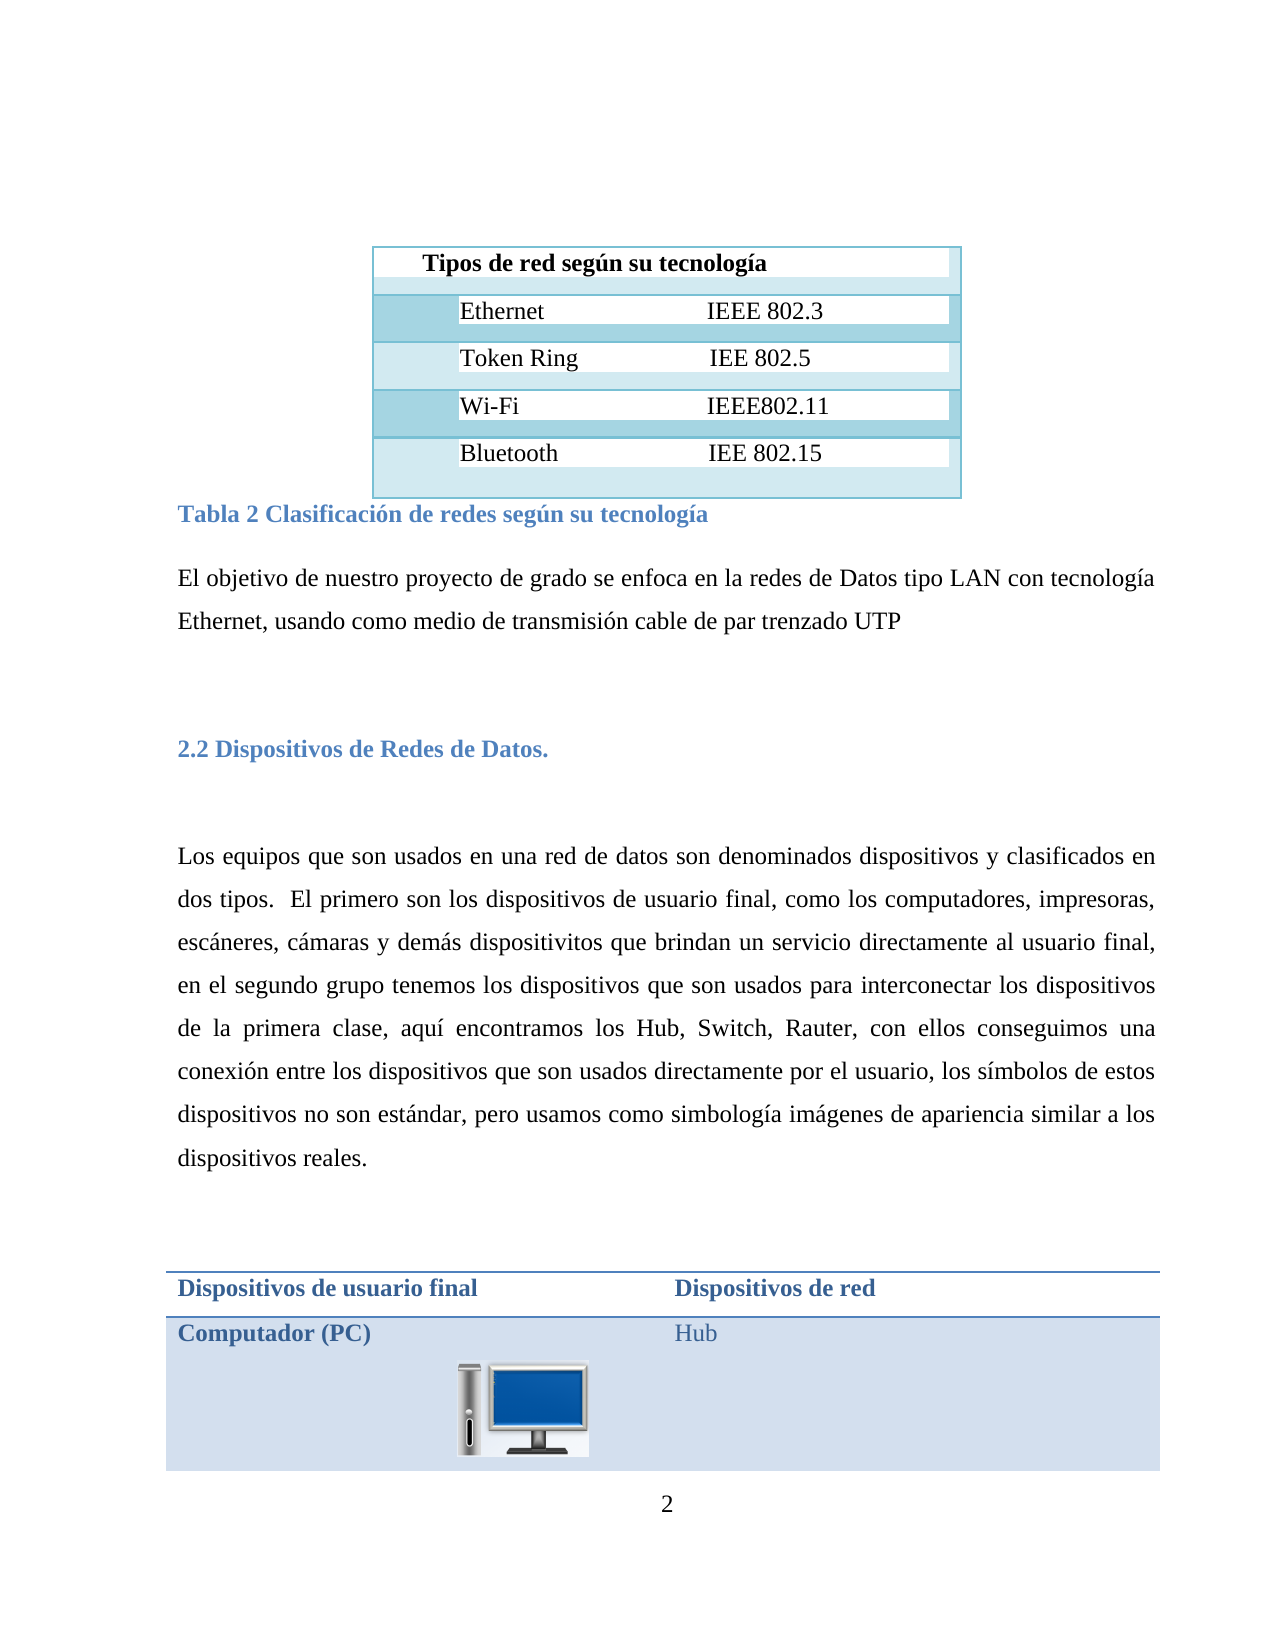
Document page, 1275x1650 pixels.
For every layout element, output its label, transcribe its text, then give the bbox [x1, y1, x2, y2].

table_cell Bluetooth IEE 802.15 [374, 439, 960, 497]
text El objetivo de nuestro proyecto de grado se enfoca en la redes de Datos tipo LAN con tecnología Ethernet, usando como medio de transmisión cable de par trenzado UTP [177, 563, 1157, 634]
table_cell Ethernet IEEE 802.3 [374, 296, 960, 341]
text Los equipos que son usados en una red de datos son denominados dispositivos y clasificados en dos tipos. El primero son los dispositivos de usuario final, como los computadores, impresoras, escáneres, cámaras y demás dispositivitos que brindan un servicio directamente al usuario final, en el segundo grupo tenemos los dispositivos que son usados para interconectar los dispositivos de la primera clase, aquí encontramos los Hub, Switch, Rauter, con ellos conseguimos una conexión entre los dispositivos que son usados directamente por el usuario, los símbolos de estos dispositivos no son estándar, pero usamos como simbología imágenes de apariencia similar a los dispositivos reales. [177, 841, 1157, 1171]
table_cell Token Ring IEE 802.5 [374, 343, 960, 389]
table_header Dispositivos de usuario final [166, 1273, 663, 1316]
table_header Dispositivos de red [663, 1273, 1160, 1316]
picture [457, 1360, 589, 1457]
subtitle 2.2 Dispositivos de Redes de Datos. [177, 734, 1157, 762]
table_cell Computador (PC) [166, 1318, 663, 1471]
table_cell Hub [663, 1318, 1160, 1471]
text Tabla 2 Clasificación de redes según su tecnología [177, 499, 1157, 527]
table_header Tipos de red según su tecnología [374, 248, 960, 294]
table_cell Wi-Fi IEEE802.11 [374, 391, 960, 436]
